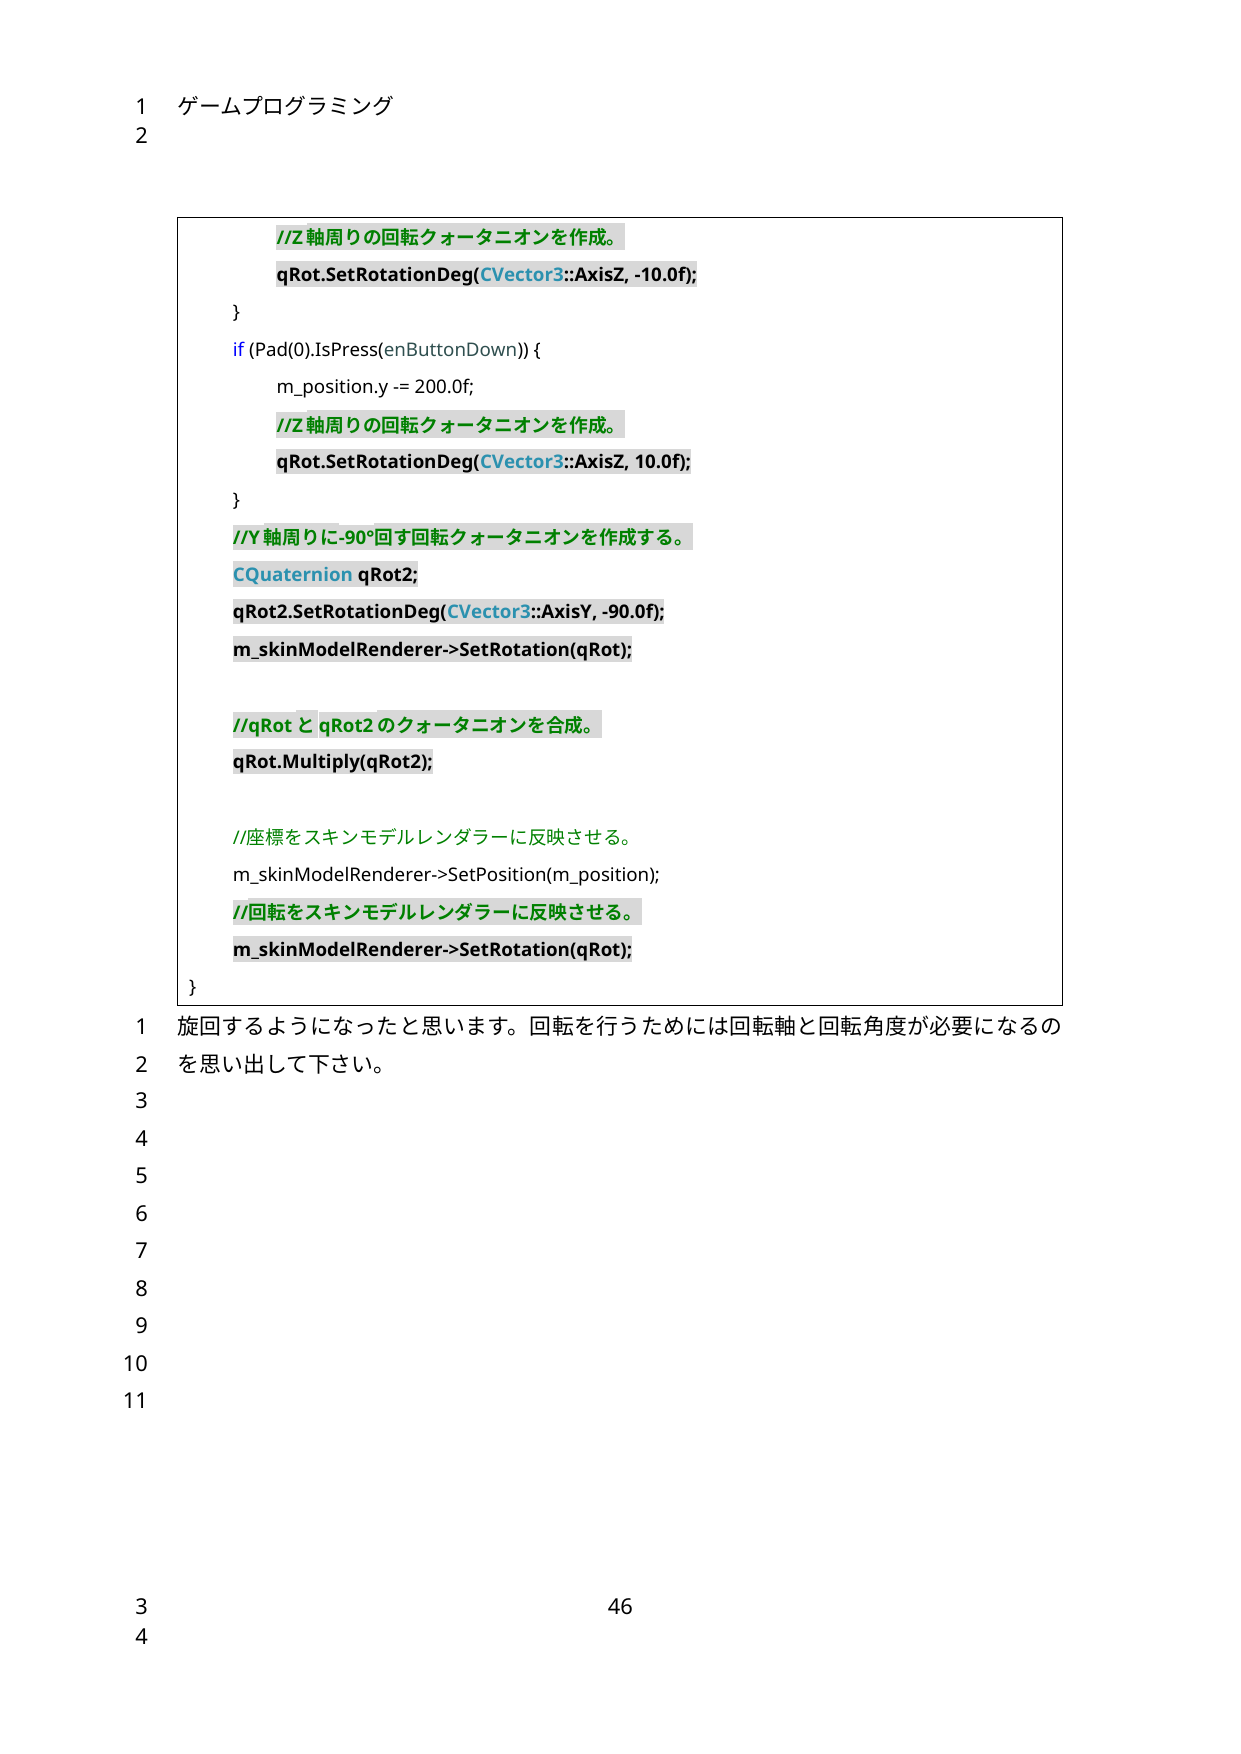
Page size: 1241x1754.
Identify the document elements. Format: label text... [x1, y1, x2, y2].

text 旋回するようになったと思います。回転を行うためには回転軸と回転角度が必要になるのを思い出して下さい。 [177, 1006, 1063, 1081]
